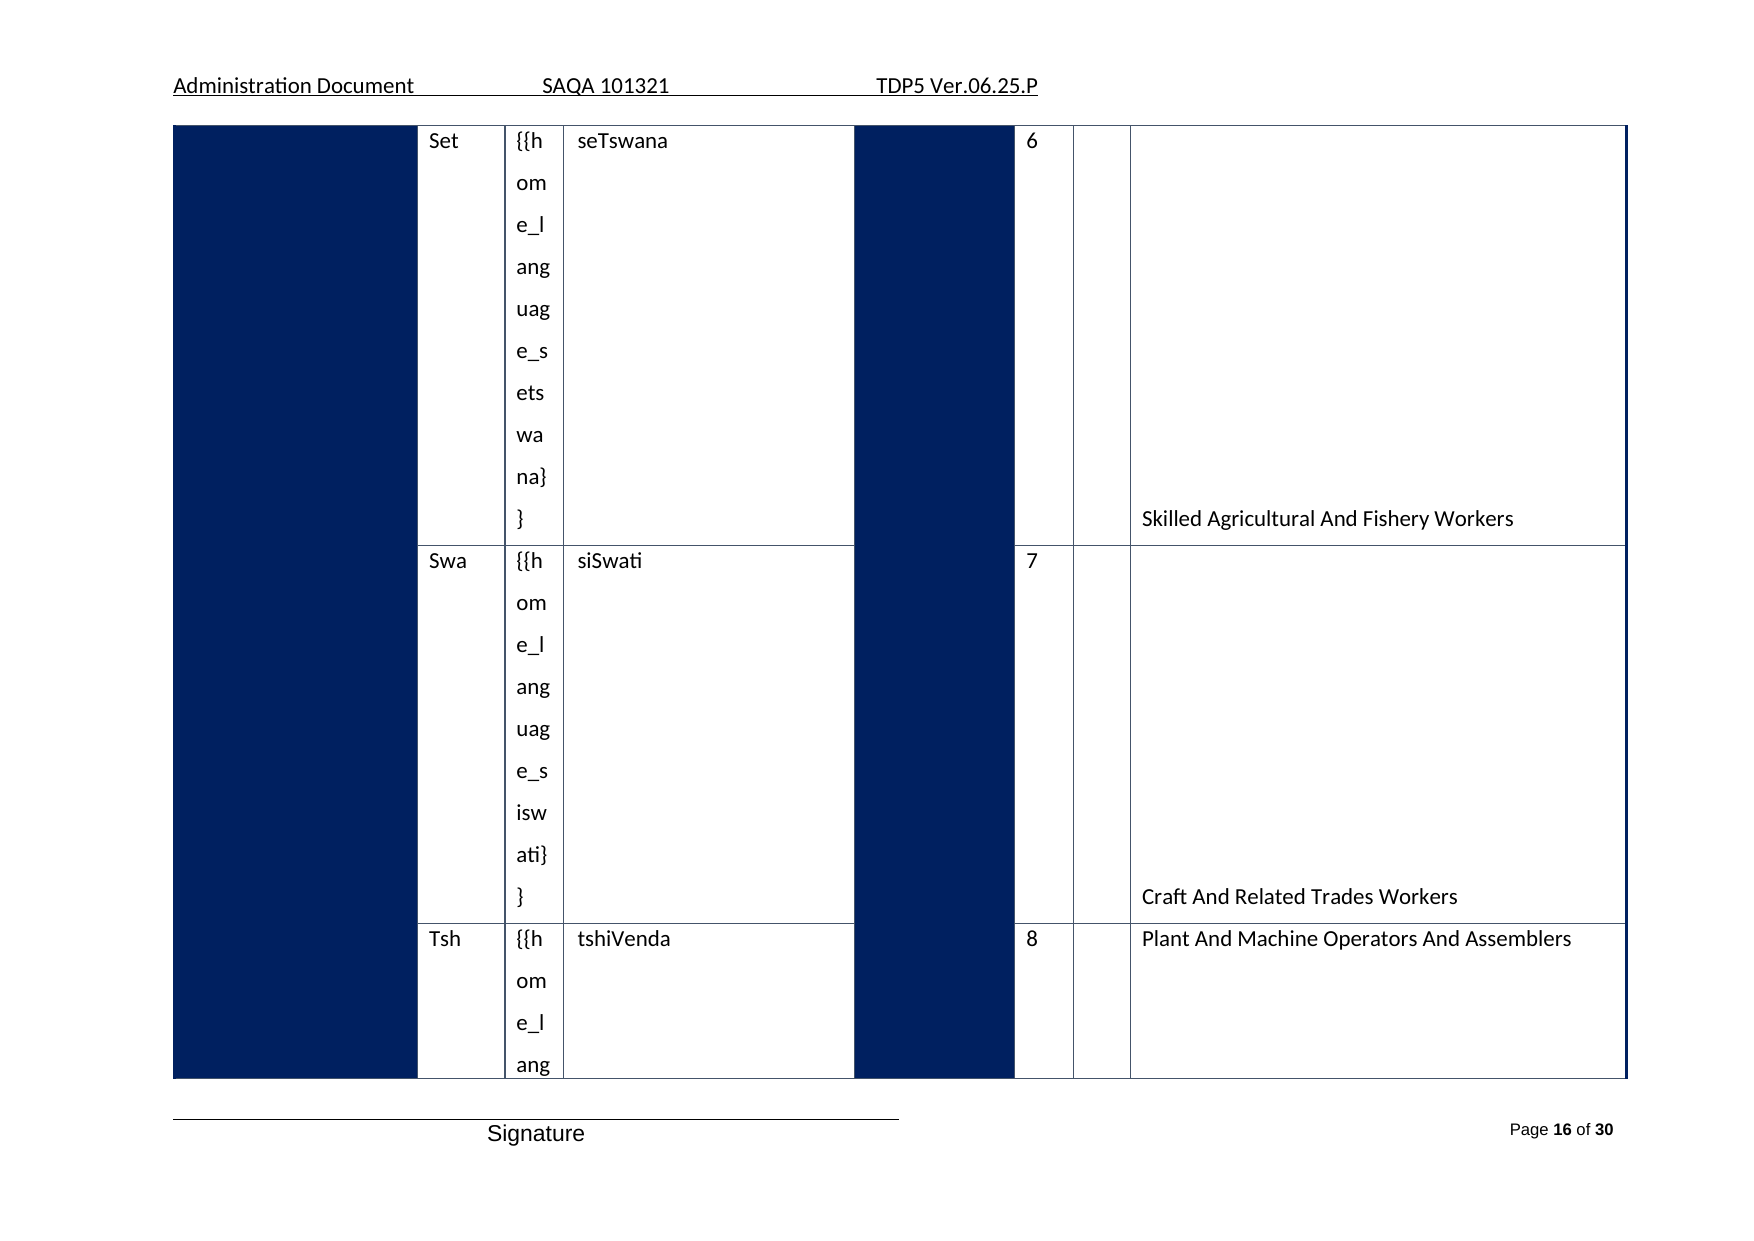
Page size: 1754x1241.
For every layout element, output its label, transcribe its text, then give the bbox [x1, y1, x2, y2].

table_cell [1074, 924, 1130, 1078]
table_cell seTswana [564, 126, 854, 545]
table_cell {{home_language_setswana}} [506, 126, 563, 545]
table_cell [1074, 126, 1130, 545]
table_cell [1131, 924, 1625, 1078]
table_cell Craft And Related Trades Workers [1131, 546, 1625, 923]
table_cell siSwati [564, 546, 854, 923]
table_cell Tsh [418, 924, 504, 1078]
table_cell Swa [418, 546, 504, 923]
table_cell Skilled Agricultural And Fishery Workers [1131, 126, 1625, 545]
table_cell 7 [1015, 546, 1073, 923]
table_cell 6 [1015, 126, 1073, 545]
table_cell [1074, 546, 1130, 923]
table_cell 8 [1015, 924, 1073, 1078]
table_cell tshiVenda [564, 924, 854, 1078]
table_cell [506, 924, 563, 1078]
table_cell Set [418, 126, 504, 545]
table_cell {{home_language_siswati}} [506, 546, 563, 923]
